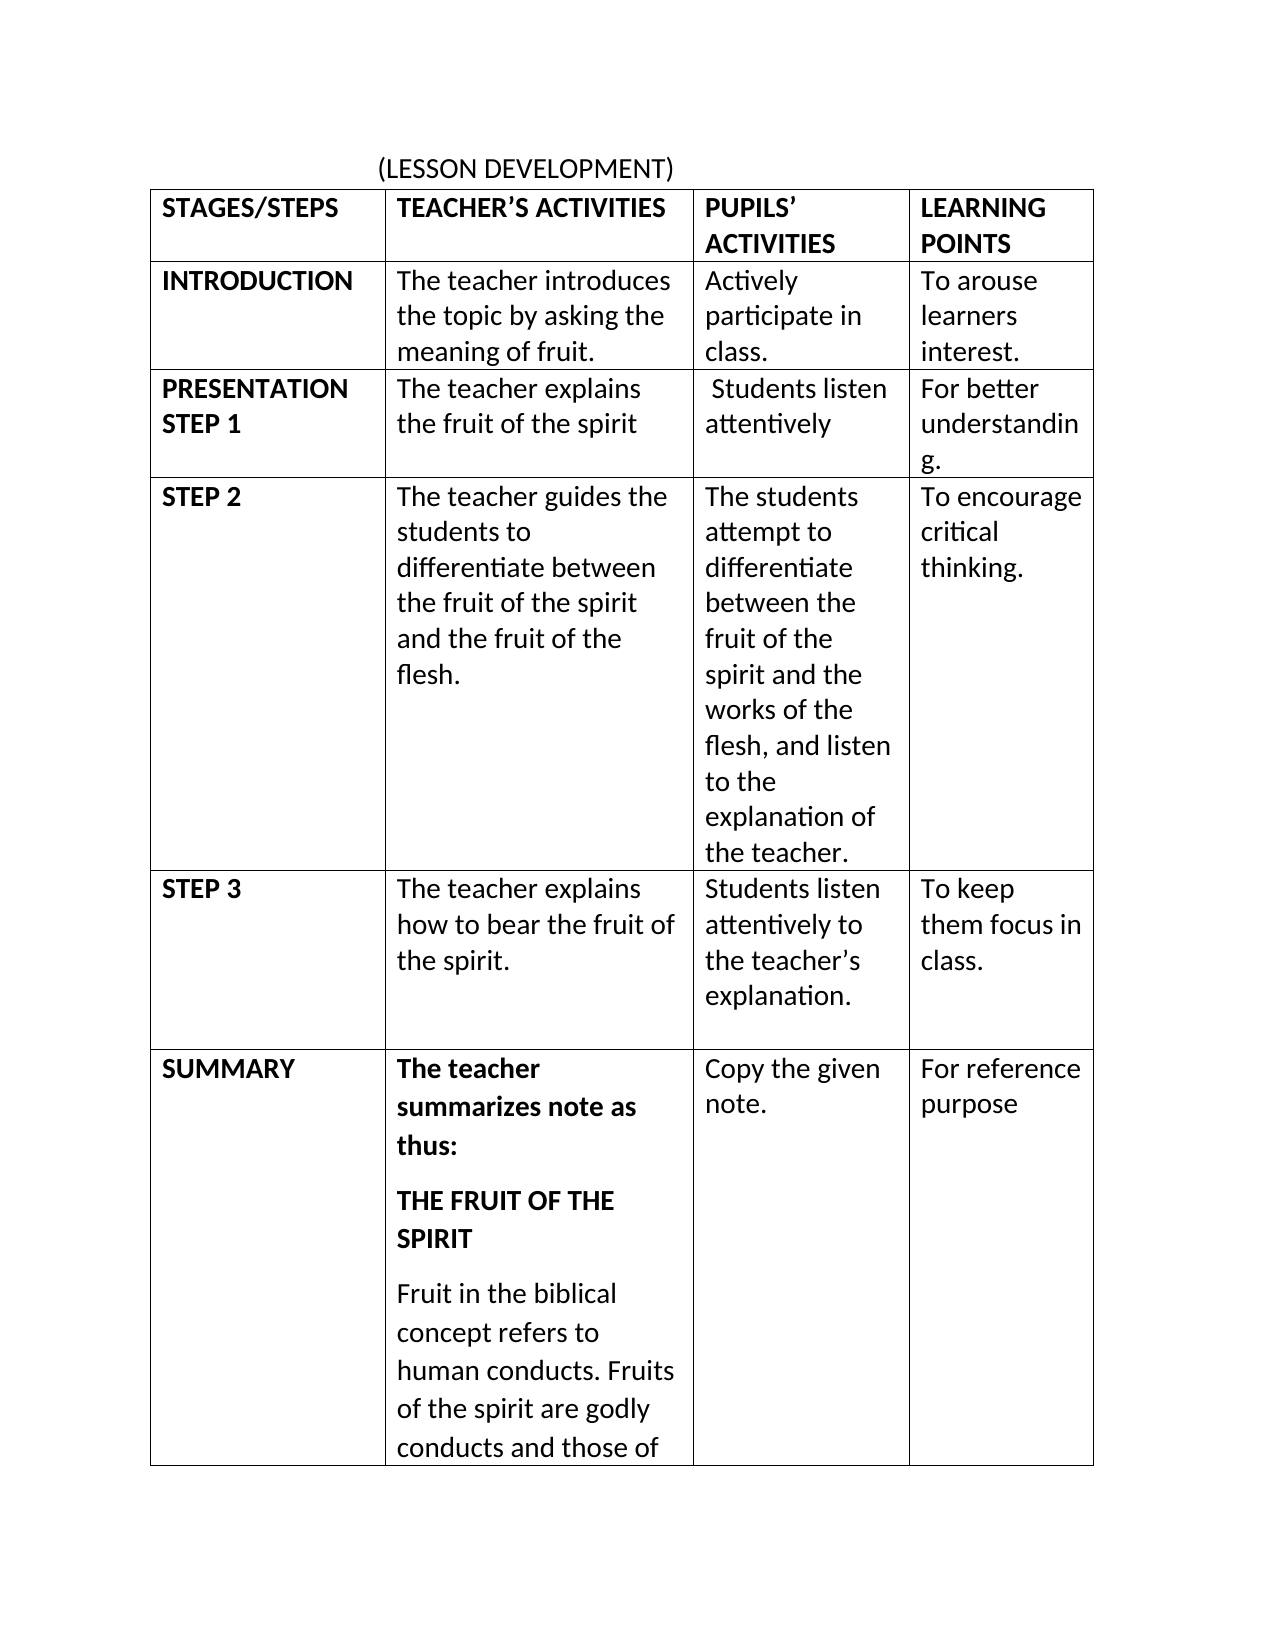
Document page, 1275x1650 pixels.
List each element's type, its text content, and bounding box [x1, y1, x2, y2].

table_cell PRESENTATION STEP 1 [151, 370, 385, 477]
table_cell STEP 3 [151, 871, 385, 1049]
table_cell To keep them focus in class. [910, 871, 1093, 1049]
table_cell The teacher explains the fruit of the spirit [386, 370, 693, 477]
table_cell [910, 1050, 1093, 1464]
table_cell SUMMARY [151, 1050, 385, 1464]
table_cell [386, 1050, 693, 1464]
table_cell The teacher explains how to bear the fruit of the spirit. [386, 871, 693, 1049]
table_header PUPILS’ ACTIVITIES [694, 190, 909, 261]
table_cell The teacher introduces the topic by asking the meaning of fruit. [386, 262, 693, 369]
table_header LEARNING POINTS [910, 190, 1093, 261]
table_cell The teacher guides the students to differentiate between the fruit of the spirit and the fruit of the flesh. [386, 478, 693, 869]
list (LESSON DEVELOPMENT) [187, 150, 1125, 186]
table_cell INTRODUCTION [151, 262, 385, 369]
table_cell Students listen attentively [694, 370, 909, 477]
table_cell To encourage critical thinking. [910, 478, 1093, 869]
table_cell Students listen attentively to the teacher’s explanation. [694, 871, 909, 1049]
table_header STAGES/STEPS [151, 190, 385, 261]
table_cell For better understanding. [910, 370, 1093, 477]
table_cell To arouse learners interest. [910, 262, 1093, 369]
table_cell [694, 1050, 909, 1464]
table_cell STEP 2 [151, 478, 385, 869]
table_cell The students attempt to differentiate between the fruit of the spirit and the works of the flesh, and listen to the explanation of the teacher. [694, 478, 909, 869]
table_cell Actively participate in class. [694, 262, 909, 369]
table_header TEACHER’S ACTIVITIES [386, 190, 693, 261]
